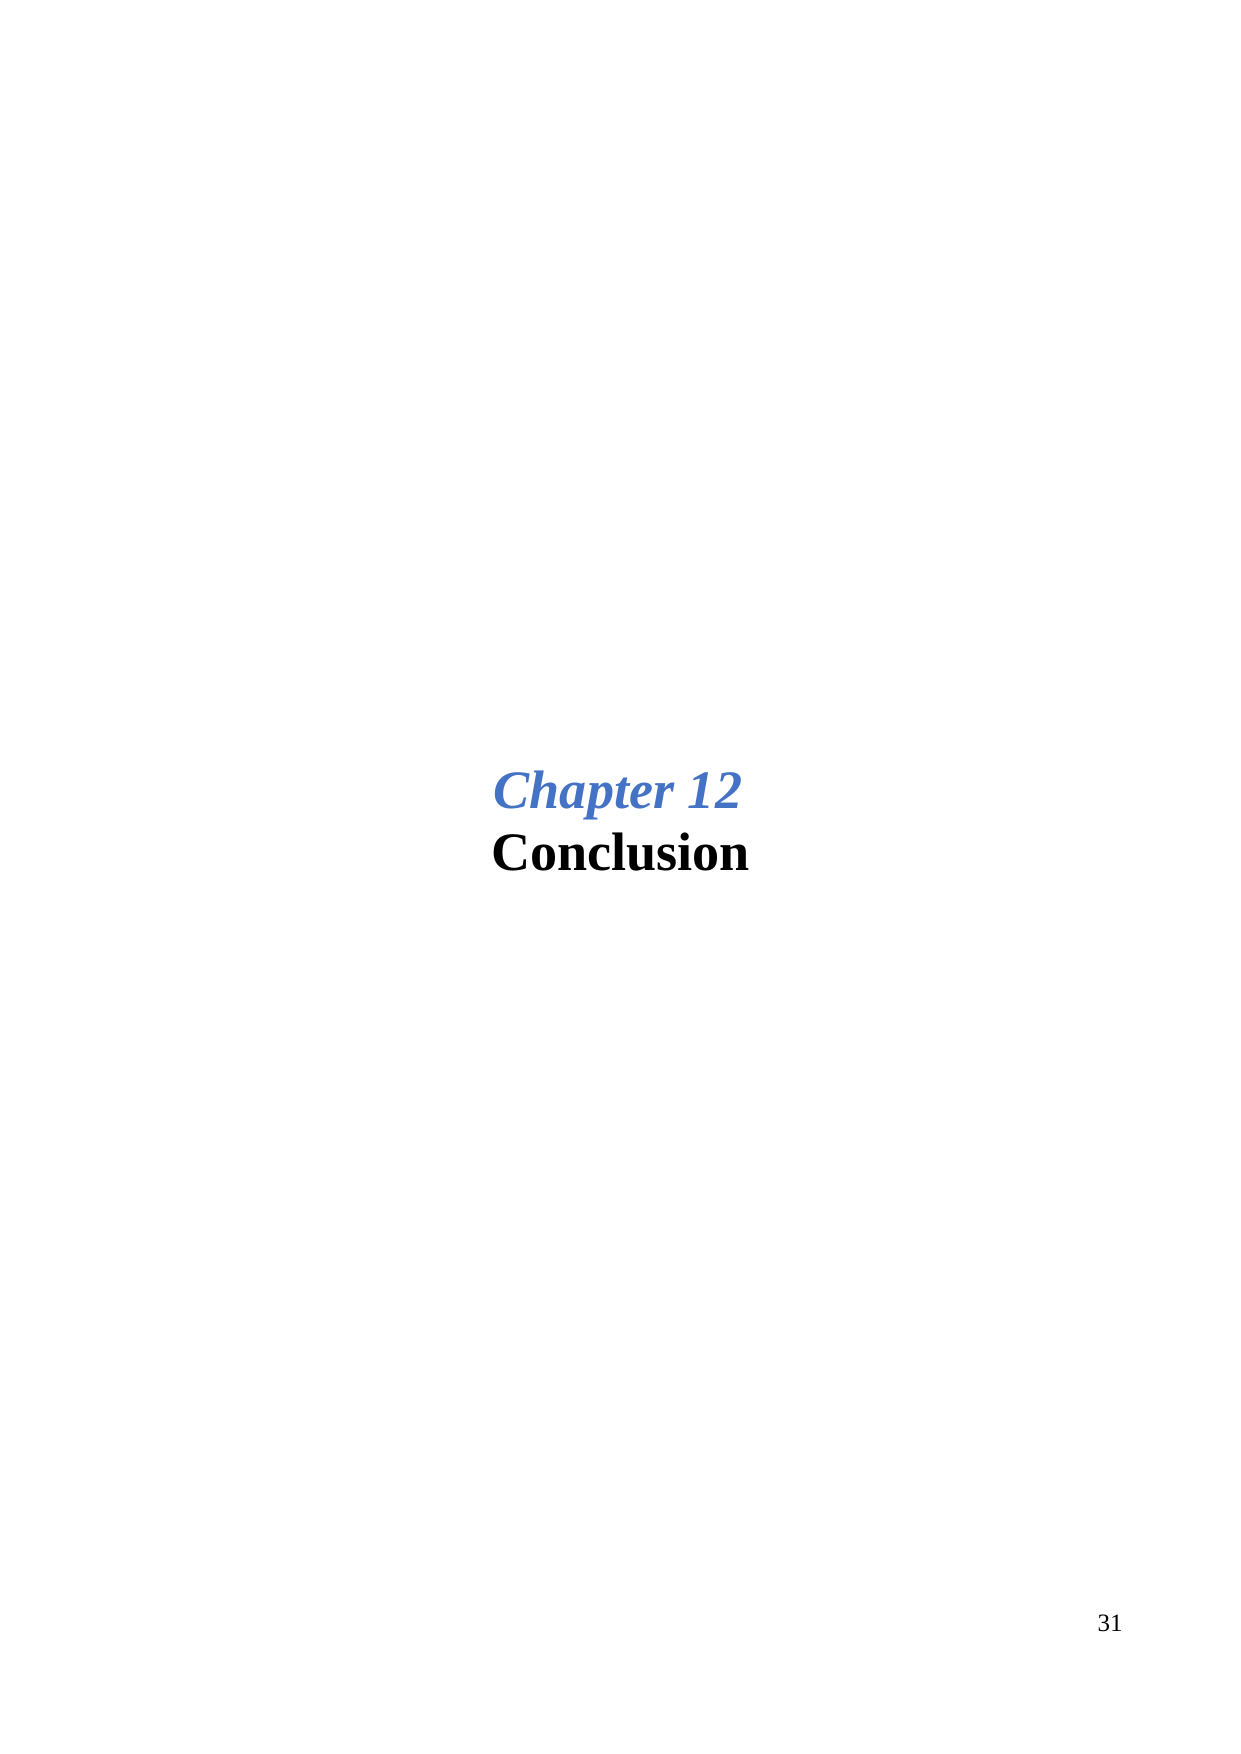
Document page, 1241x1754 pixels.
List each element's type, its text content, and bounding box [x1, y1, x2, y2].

subtitle Conclusion [118, 820, 1122, 882]
subtitle Chapter 12 [118, 758, 1122, 820]
